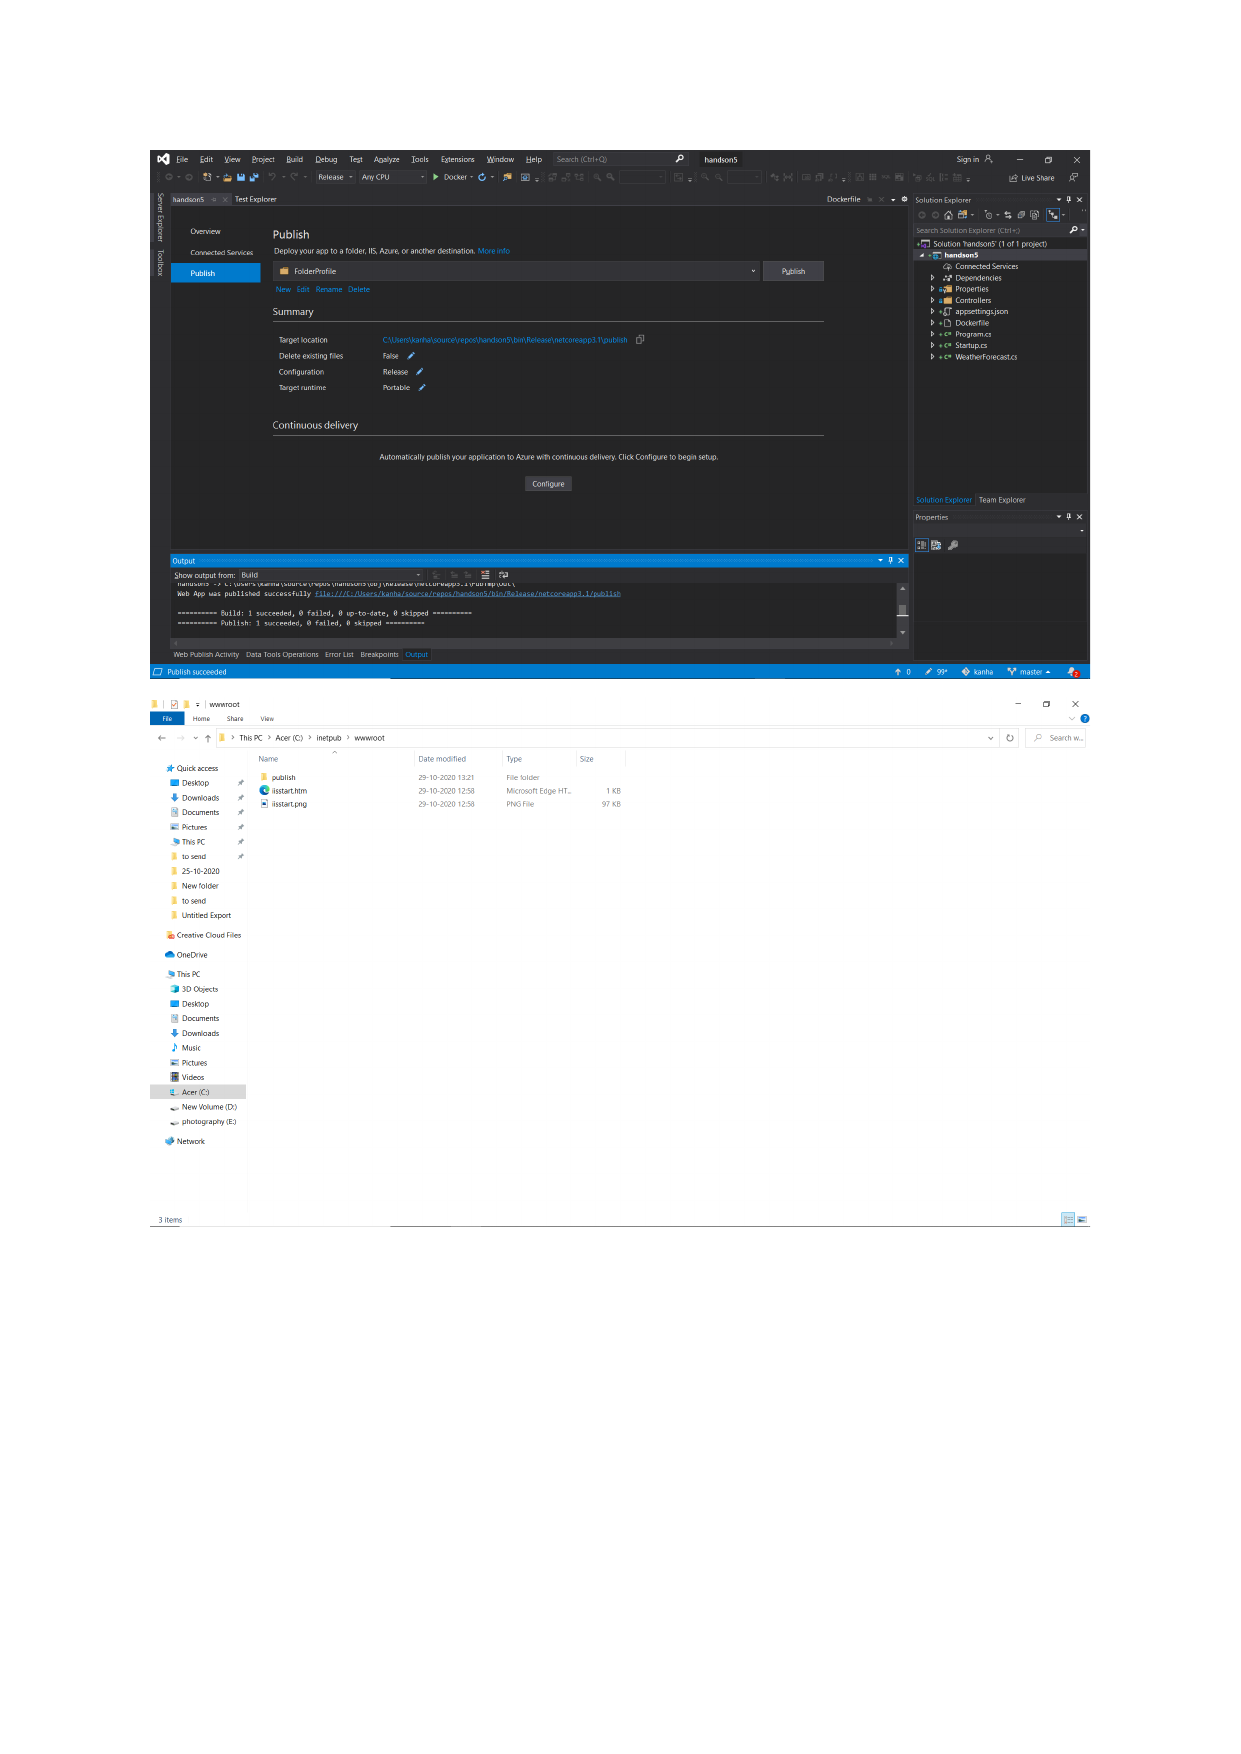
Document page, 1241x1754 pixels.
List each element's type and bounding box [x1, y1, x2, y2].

picture [150, 697, 1091, 1227]
picture [150, 150, 1091, 679]
